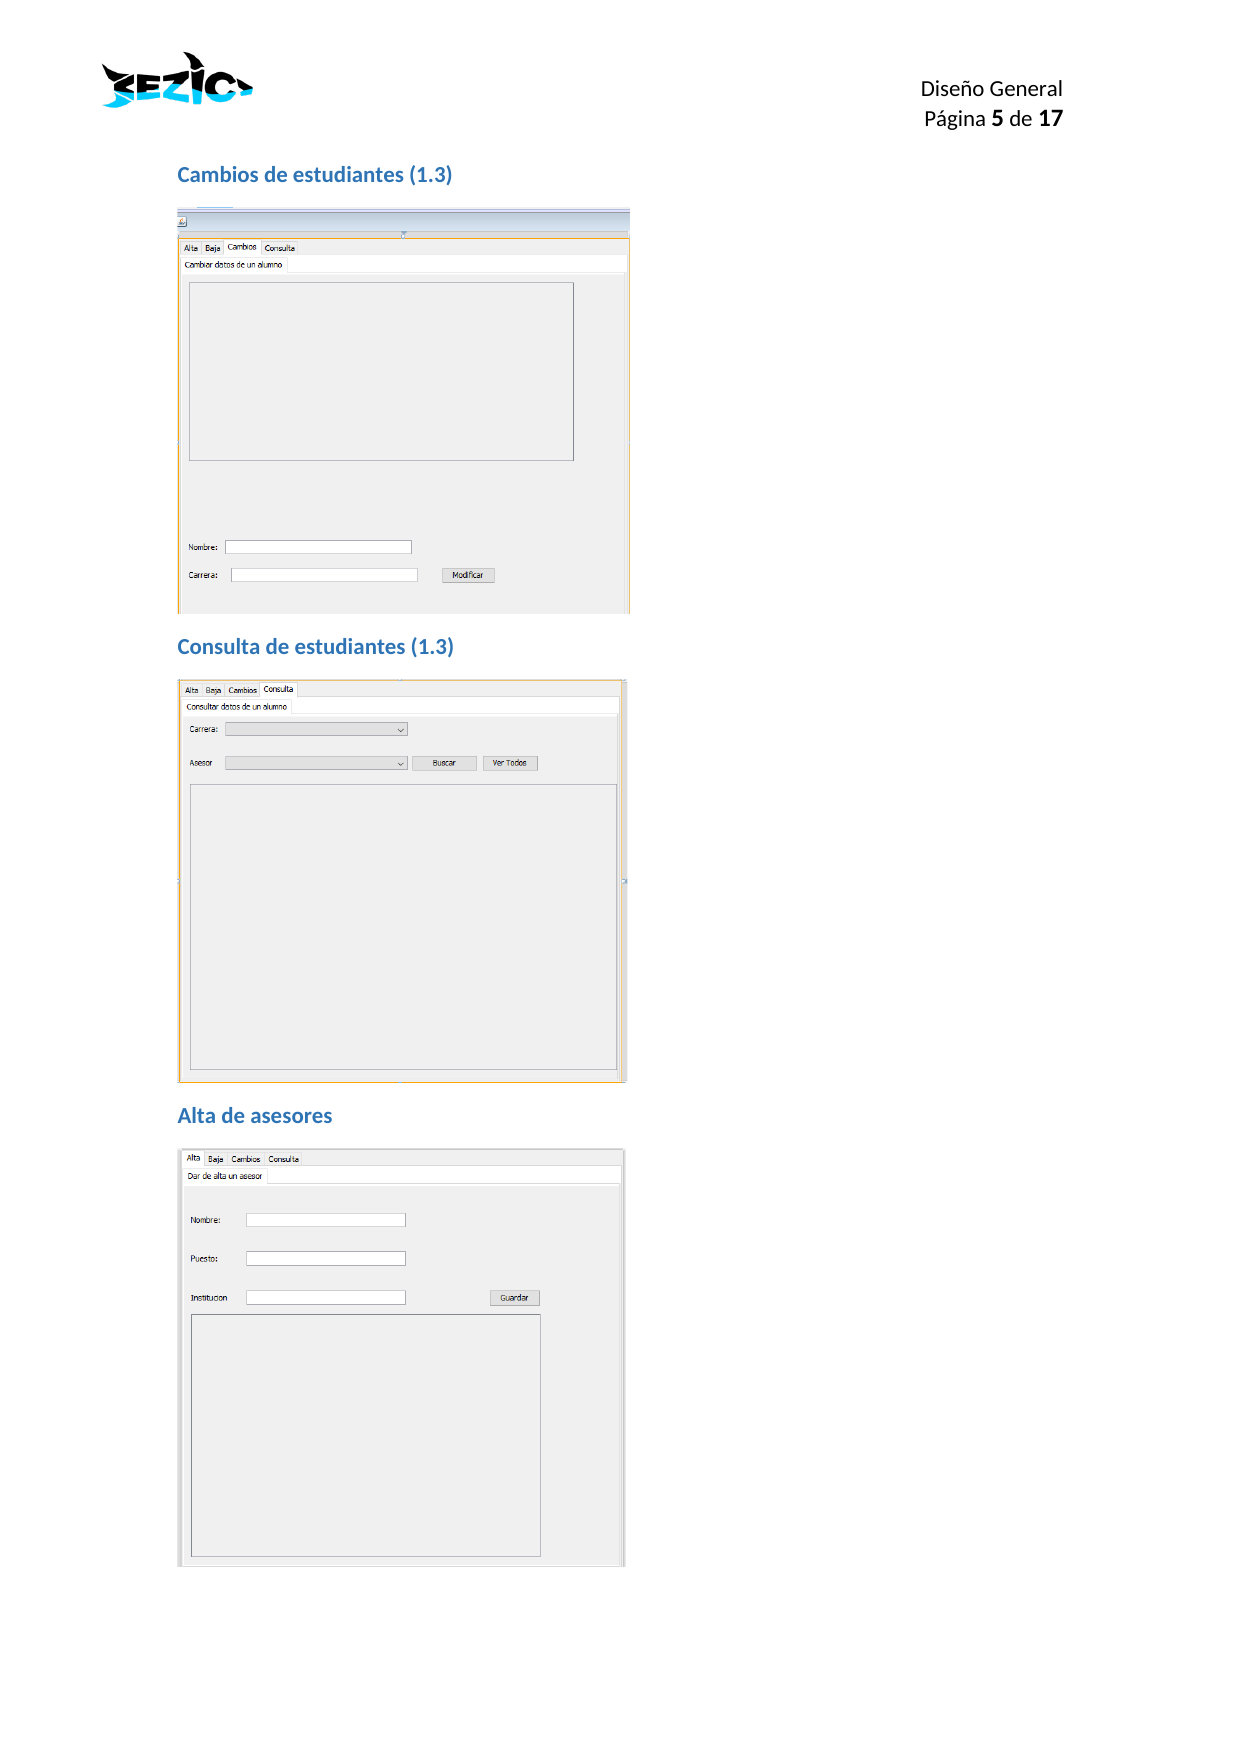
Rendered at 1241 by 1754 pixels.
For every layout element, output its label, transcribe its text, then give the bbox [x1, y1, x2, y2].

text Alta de asesores [177, 1101, 1063, 1129]
picture [177, 1148, 626, 1567]
text Consulta de estudiantes (1.3) [177, 632, 1063, 660]
picture [83, 20, 271, 137]
text Cambios de estudiantes (1.3) [177, 160, 1063, 188]
picture [177, 679, 628, 1083]
picture [177, 207, 630, 614]
